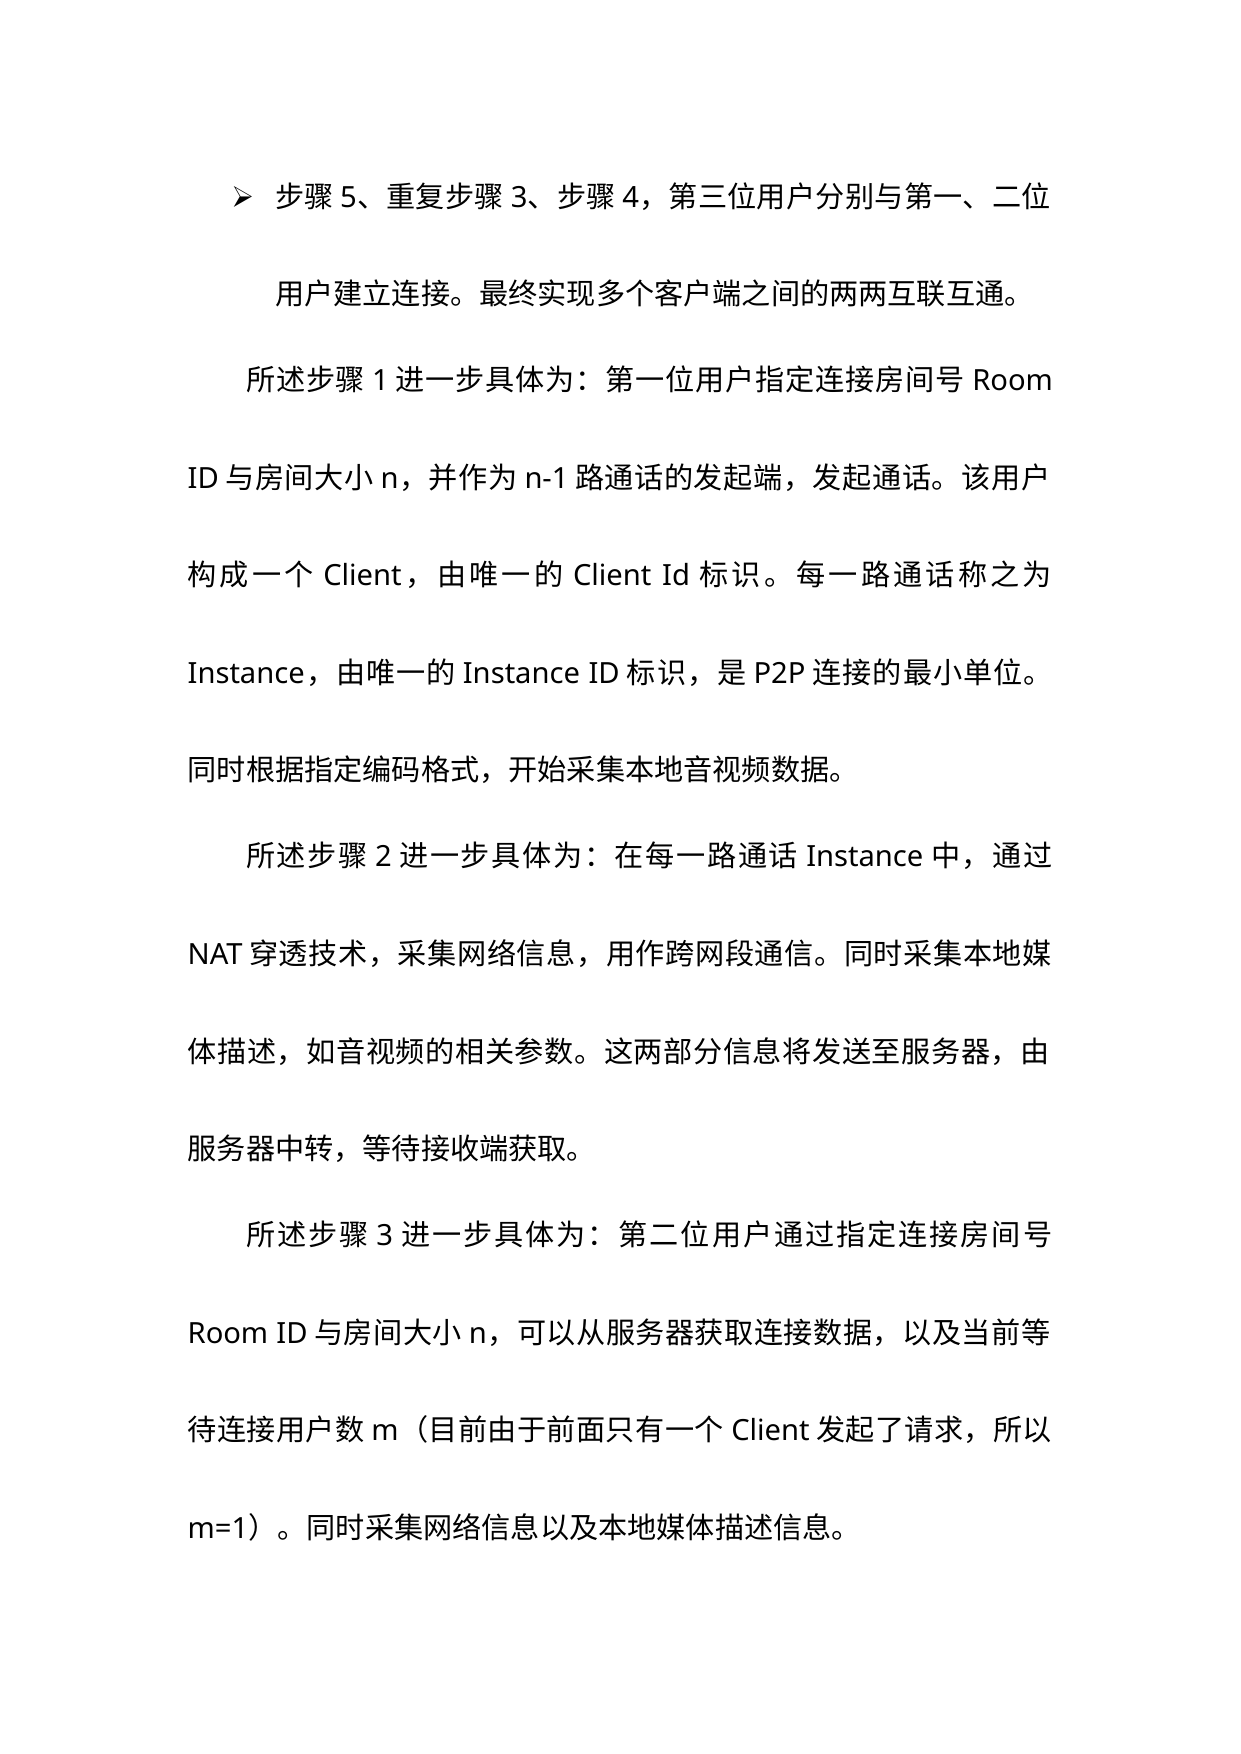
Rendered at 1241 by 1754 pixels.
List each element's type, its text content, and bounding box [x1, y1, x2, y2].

text 所述步骤2进一步具体为：在每一路通话Instance中，通过NAT穿透技术，采集网络信息，用作跨网段通信。同时采集本地媒体描述，如音视频的相关参数。这两部分信息将发送至服务器，由服务器中转，等待接收端获取。 [187, 822, 1053, 1179]
list 步骤5、重复步骤3、步骤4，第三位用户分别与第一、二位用户建立连接。最终实现多个客户端之间的两两互联互通。 [231, 162, 1053, 324]
text 所述步骤3进一步具体为：第二位用户通过指定连接房间号Room ID与房间大小n，可以从服务器获取连接数据，以及当前等待连接用户数m（目前由于前面只有一个Client发起了请求，所以m=1）。同时采集网络信息以及本地媒体描述信息。 [187, 1200, 1053, 1558]
text 所述步骤1进一步具体为：第一位用户指定连接房间号Room ID与房间大小n，并作为n-1路通话的发起端，发起通话。该用户构成一个Client，由唯一的Client Id标识。每一路通话称之为Instance，由唯一的Instance ID标识，是P2P连接的最小单位。同时根据指定编码格式，开始采集本地音视频数据。 [187, 346, 1053, 801]
